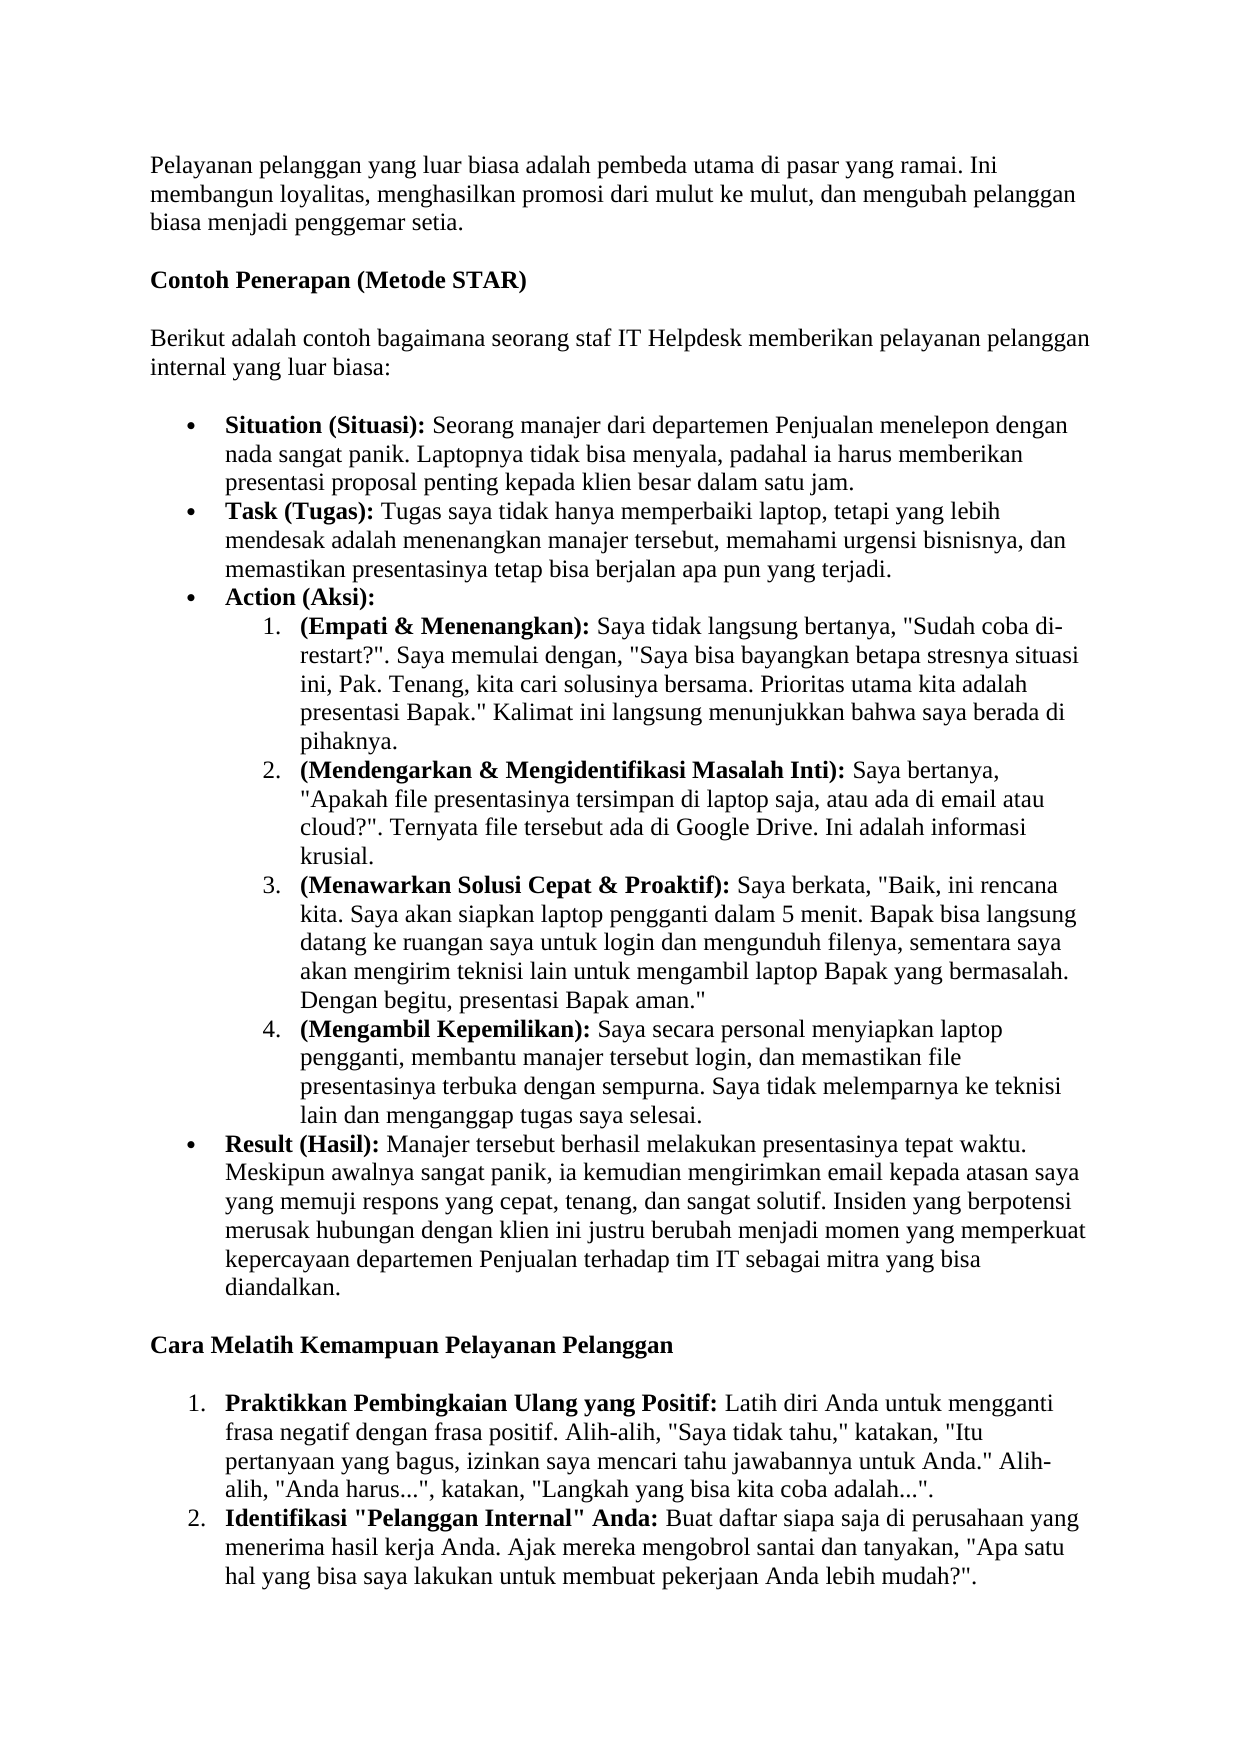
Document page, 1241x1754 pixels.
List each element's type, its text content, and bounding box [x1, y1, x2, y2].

text Pelayanan pelanggan yang luar biasa adalah pembeda utama di pasar yang ramai. Ini membangun loyalitas, menghasilkan promosi dari mulut ke mulut, dan mengubah pelanggan biasa menjadi penggemar setia. [150, 150, 1090, 236]
list Task (Tugas): Tugas saya tidak hanya memperbaiki laptop, tetapi yang lebih mendesak adalah menenangkan manajer tersebut, memahami urgensi bisnisnya, dan memastikan presentasinya tetap bisa berjalan apa pun yang terjadi. [187, 496, 1090, 582]
list (Empati & Menenangkan): Saya tidak langsung bertanya, "Sudah coba di-restart?". Saya memulai dengan, "Saya bisa bayangkan betapa stresnya situasi ini, Pak. Tenang, kita cari solusinya bersama. Prioritas utama kita adalah presentasi Bapak." Kalimat ini langsung menunjukkan bahwa saya berada di pihaknya. [262, 611, 1090, 755]
list Action (Aksi): [187, 582, 1090, 611]
text Cara Melatih Kemampuan Pelayanan Pelanggan [150, 1330, 1090, 1359]
list Result (Hasil): Manajer tersebut berhasil melakukan presentasinya tepat waktu. Meskipun awalnya sangat panik, ia kemudian mengirimkan email kepada atasan saya yang memuji respons yang cepat, tenang, dan sangat solutif. Insiden yang berpotensi merusak hubungan dengan klien ini justru berubah menjadi momen yang memperkuat kepercayaan departemen Penjualan terhadap tim IT sebagai mitra yang bisa diandalkan. [187, 1129, 1090, 1301]
list Situation (Situasi): Seorang manajer dari departemen Penjualan menelepon dengan nada sangat panik. Laptopnya tidak bisa menyala, padahal ia harus memberikan presentasi proposal penting kepada klien besar dalam satu jam. [187, 410, 1090, 496]
list (Menawarkan Solusi Cepat & Proaktif): Saya berkata, "Baik, ini rencana kita. Saya akan siapkan laptop pengganti dalam 5 menit. Bapak bisa langsung datang ke ruangan saya untuk login dan mengunduh filenya, sementara saya akan mengirim teknisi lain untuk mengambil laptop Bapak yang bermasalah. Dengan begitu, presentasi Bapak aman." [262, 870, 1090, 1014]
list Praktikkan Pembingkaian Ulang yang Positif: Latih diri Anda untuk mengganti frasa negatif dengan frasa positif. Alih-alih, "Saya tidak tahu," katakan, "Itu pertanyaan yang bagus, izinkan saya mencari tahu jawabannya untuk Anda." Alih-alih, "Anda harus...", katakan, "Langkah yang bisa kita coba adalah...". [187, 1388, 1090, 1503]
list (Mendengarkan & Mengidentifikasi Masalah Inti): Saya bertanya, "Apakah file presentasinya tersimpan di laptop saja, atau ada di email atau cloud?". Ternyata file tersebut ada di Google Drive. Ini adalah informasi krusial. [262, 755, 1090, 870]
text Contoh Penerapan (Metode STAR) [150, 265, 1090, 294]
list (Mengambil Kepemilikan): Saya secara personal menyiapkan laptop pengganti, membantu manajer tersebut login, dan memastikan file presentasinya terbuka dengan sempurna. Saya tidak melemparnya ke teknisi lain dan menganggap tugas saya selesai. [262, 1014, 1090, 1129]
text Berikut adalah contoh bagaimana seorang staf IT Helpdesk memberikan pelayanan pelanggan internal yang luar biasa: [150, 323, 1090, 381]
list Identifikasi "Pelanggan Internal" Anda: Buat daftar siapa saja di perusahaan yang menerima hasil kerja Anda. Ajak mereka mengobrol santai dan tanyakan, "Apa satu hal yang bisa saya lakukan untuk membuat pekerjaan Anda lebih mudah?". [187, 1503, 1090, 1589]
